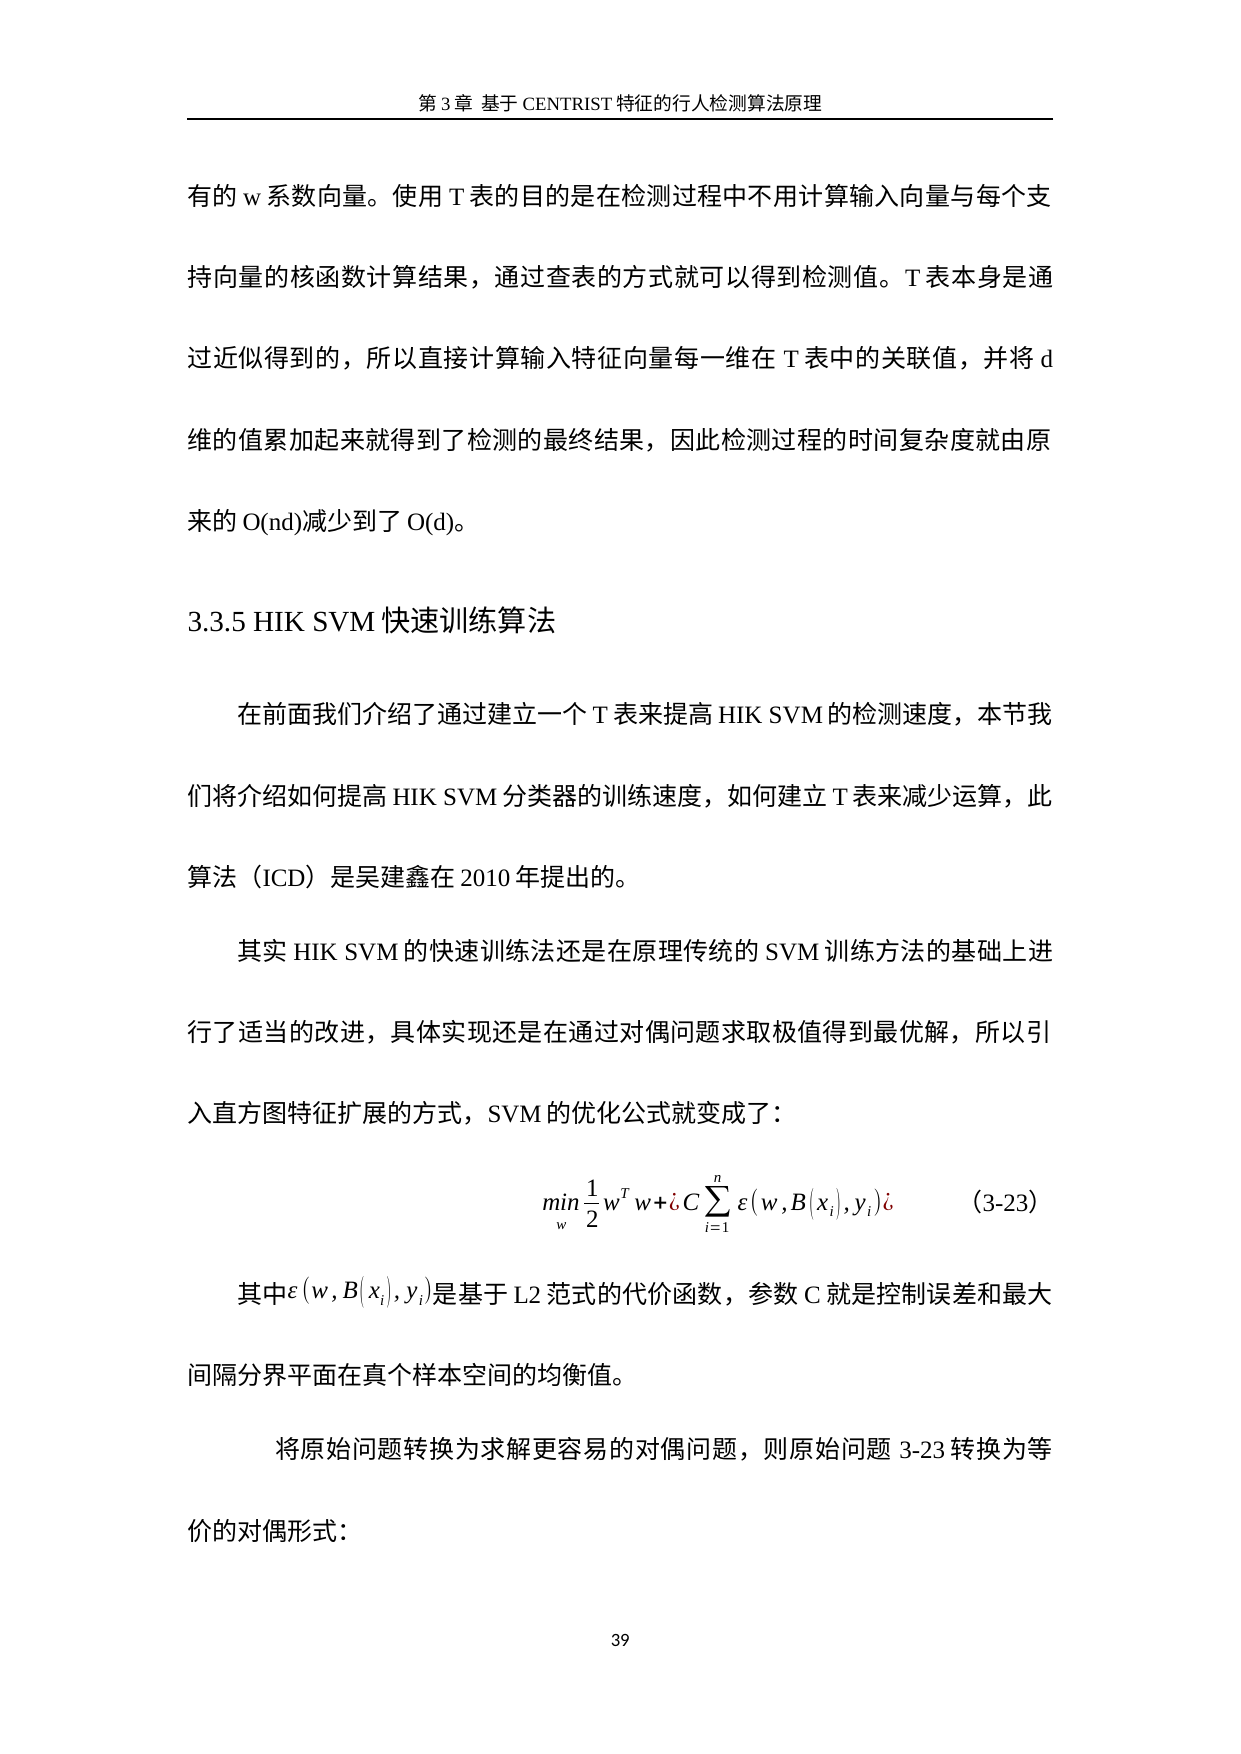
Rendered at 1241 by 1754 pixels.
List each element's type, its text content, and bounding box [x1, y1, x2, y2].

text 其实HIK SVM的快速训练法还是在原理传统的SVM训练方法的基础上进行了适当的改进，具体实现还是在通过对偶问题求取极值得到最优解，所以引入直方图特征扩展的方式，SVM的优化公式就变成了： [187, 917, 1053, 1144]
text 其中是基于L2范式的代价函数，参数C就是控制误差和最大间隔分界平面在真个样本空间的均衡值。 [187, 1260, 1053, 1406]
text 将原始问题转换为求解更容易的对偶问题，则原始问题3-23转换为等价的对偶形式： [187, 1415, 1053, 1562]
subtitle 3.3.5 HIK SVM快速训练算法 [187, 586, 1053, 651]
text 在前面我们介绍了通过建立一个T表来提高HIK SVM的检测速度，本节我们将介绍如何提高HIK SVM分类器的训练速度，如何建立T表来减少运算，此算法（ICD）是吴建鑫在2010年提出的。 [187, 680, 1053, 908]
text （3-23） [187, 1153, 1053, 1251]
